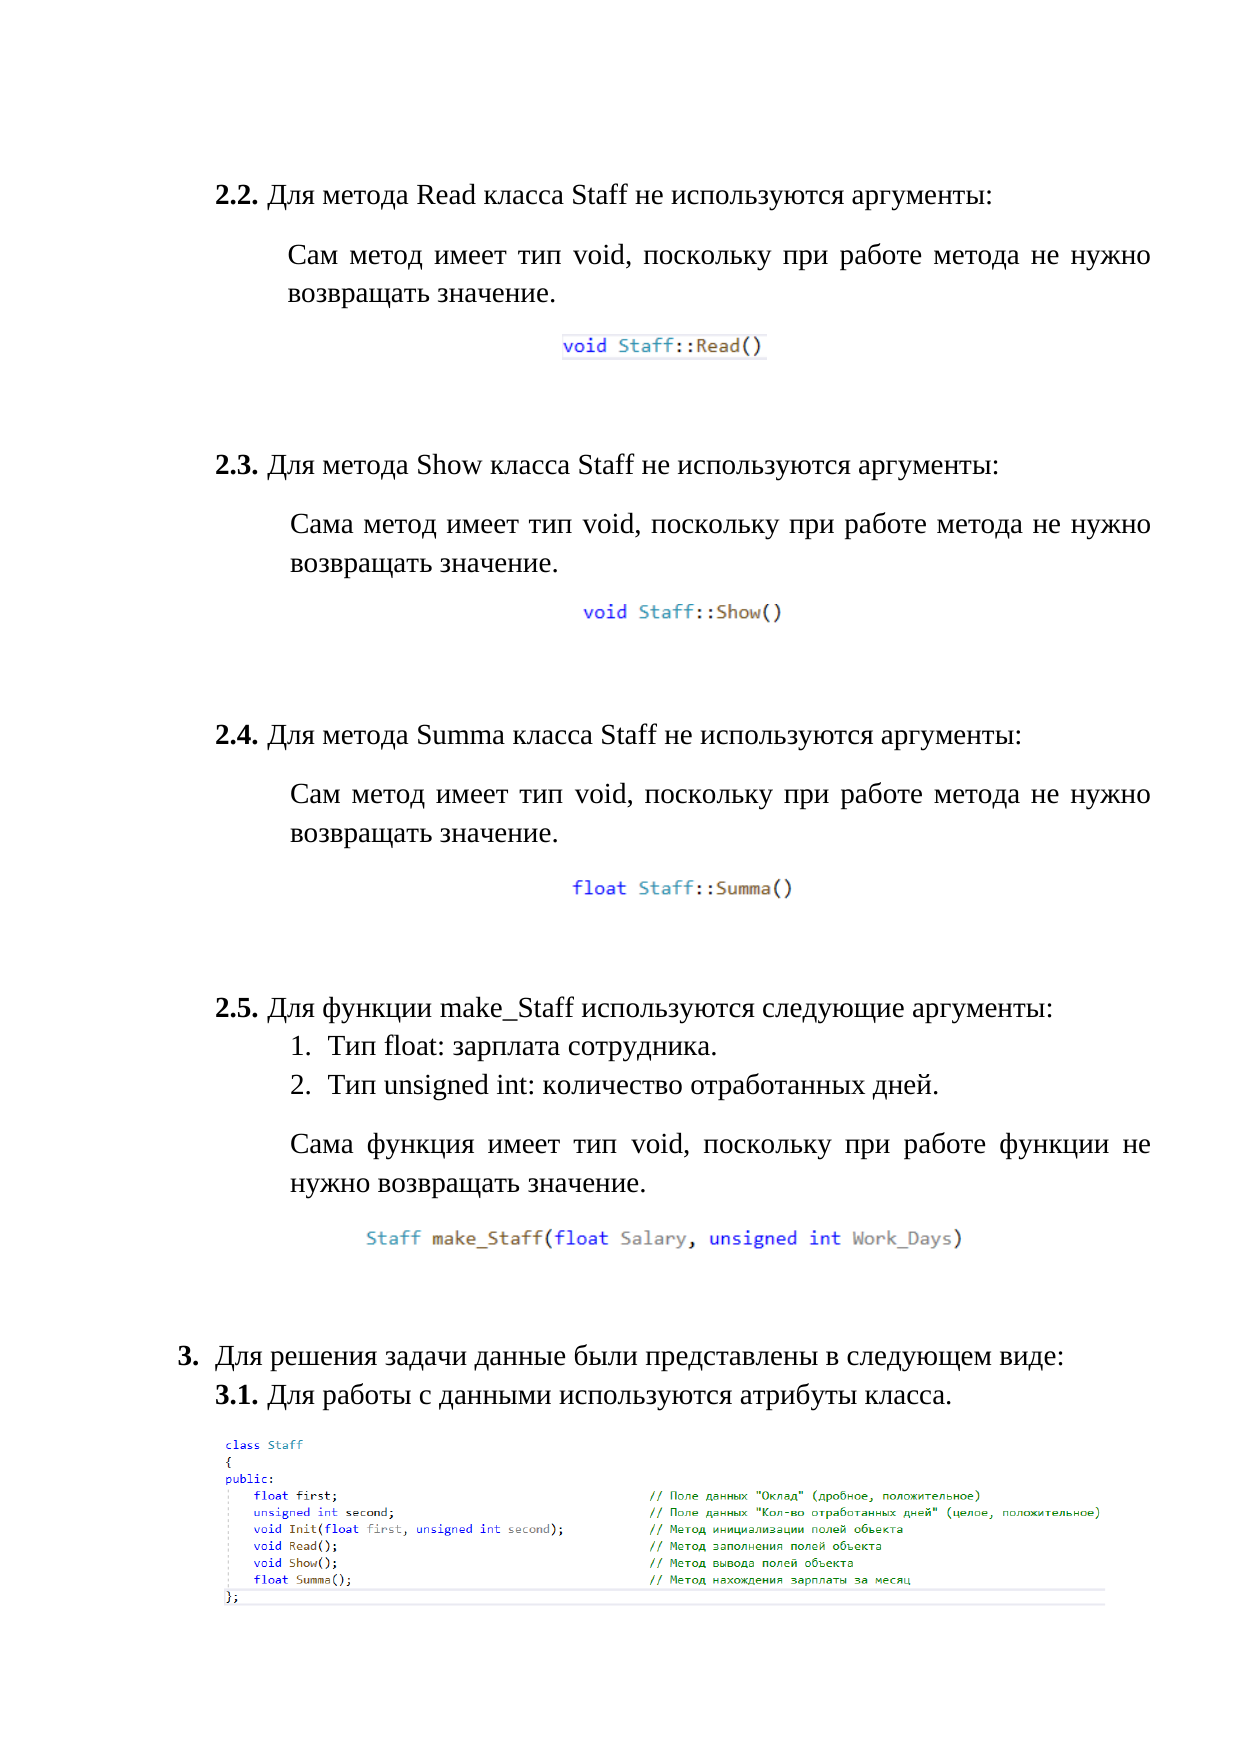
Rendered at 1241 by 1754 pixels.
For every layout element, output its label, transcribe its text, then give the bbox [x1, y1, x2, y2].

list Для работы с данными используются атрибуты класса. [215, 1377, 1152, 1411]
list Для метода Summa класса Staff не используются аргументы: [215, 717, 1152, 750]
list Тип unsigned int: количество отработанных дней. [290, 1067, 1152, 1100]
picture [562, 334, 767, 360]
picture [569, 874, 797, 906]
text Сама метод имеет тип void, поскольку при работе метода не нужно возвращать значение. [290, 507, 1152, 579]
text Сам метод имеет тип void, поскольку при работе метода не нужно возвращать значение. [290, 776, 1152, 848]
list Для метода Read класса Staff не используются аргументы: [215, 177, 1152, 211]
picture [580, 604, 786, 629]
list Для метода Show класса Staff не используются аргументы: [215, 447, 1152, 481]
text Сама функция имеет тип void, поскольку при работе функции не нужно возвращать значение. [290, 1126, 1152, 1198]
list Тип float: зарплата сотрудника. [290, 1028, 1152, 1062]
list Для функции make_Staff используются следующие аргументы: [215, 990, 1152, 1023]
picture [223, 1436, 1105, 1611]
list Для решения задачи данные были представлены в следующем виде: [177, 1338, 1152, 1372]
text Сам метод имеет тип void, поскольку при работе метода не нужно возвращать значение. [287, 237, 1152, 309]
picture [363, 1224, 966, 1255]
